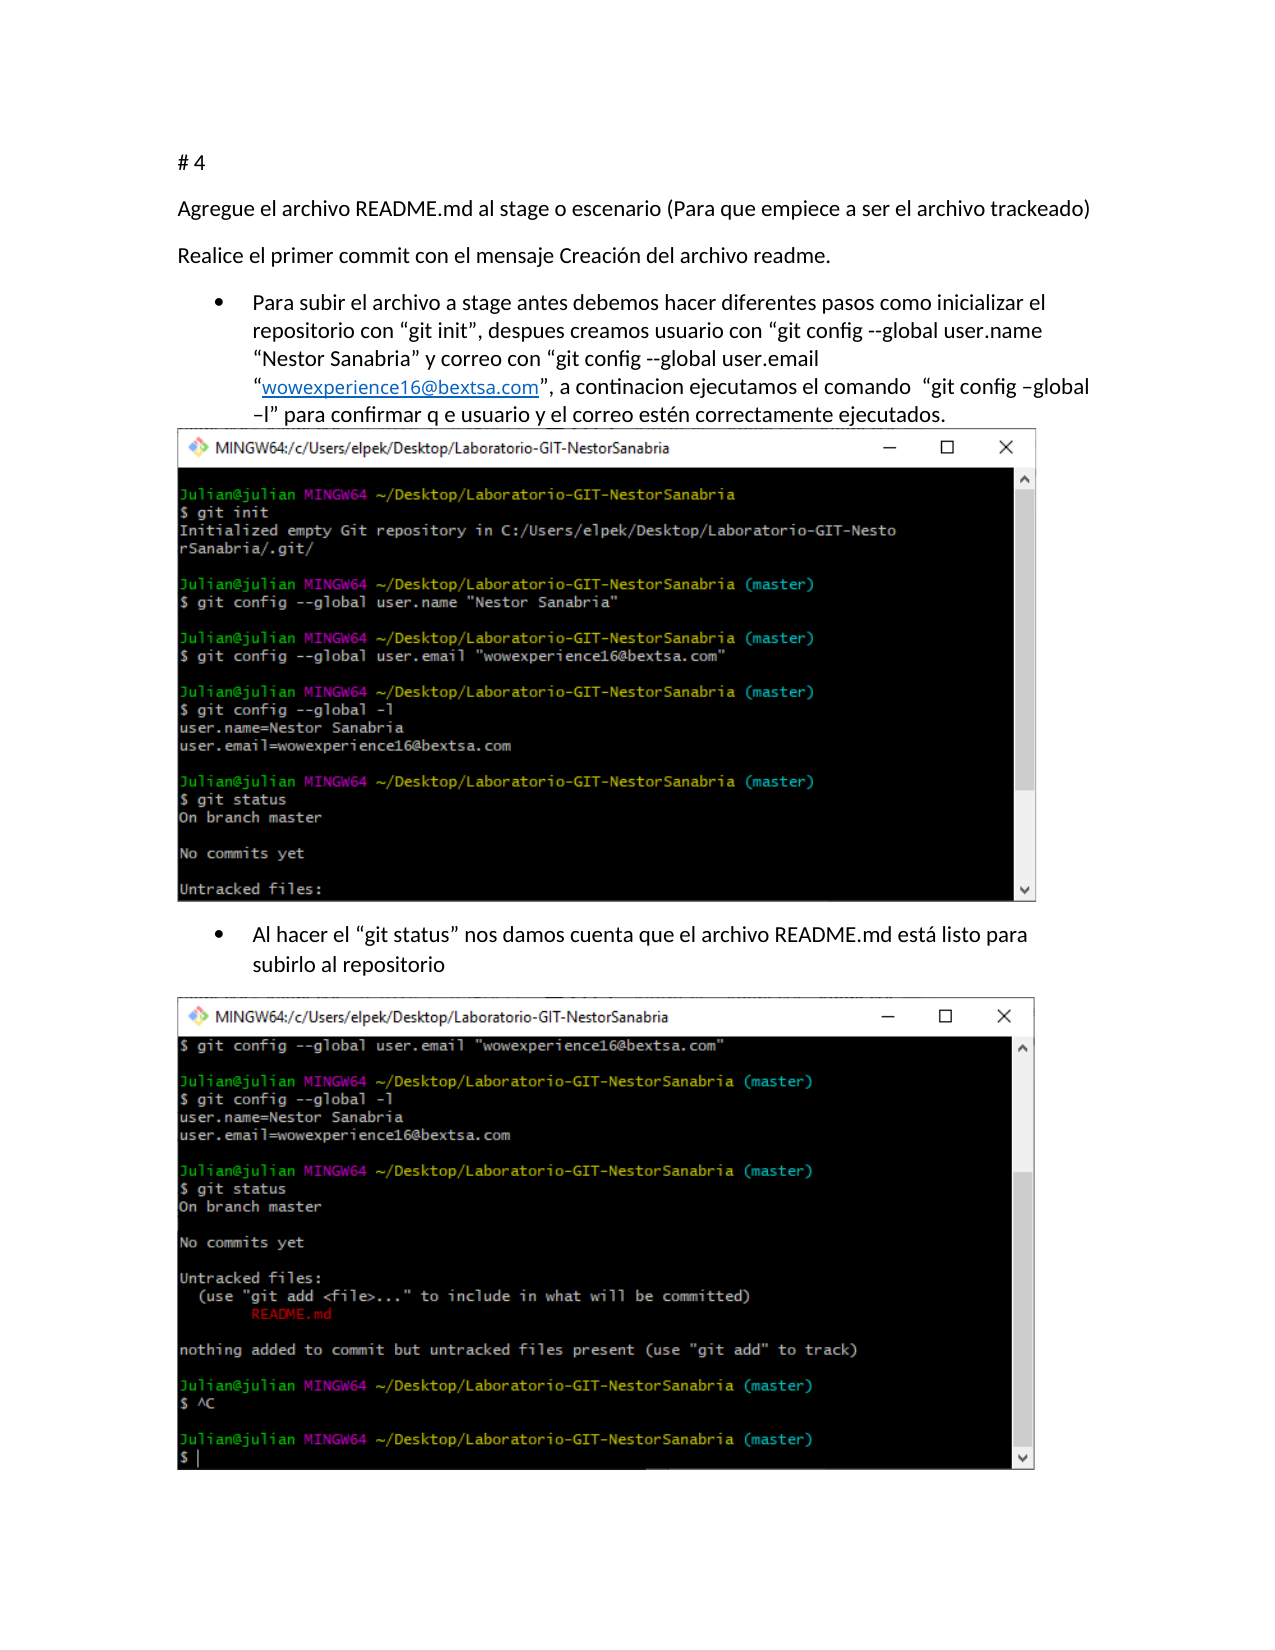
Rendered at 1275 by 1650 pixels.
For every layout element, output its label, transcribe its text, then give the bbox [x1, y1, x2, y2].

text Agregue el archivo README.md al stage o escenario (Para que empiece a ser el archivo trackeado) [177, 194, 1098, 222]
text Realice el primer commit con el mensaje Creación del archivo readme. [177, 241, 1098, 269]
text # 4 [177, 148, 1098, 176]
picture [177, 997, 1035, 1470]
list Al hacer el “git status” nos damos cuenta que el archivo README.md está listo para subirlo al repositorio [215, 920, 1098, 978]
picture [177, 428, 1037, 902]
list Para subir el archivo a stage antes debemos hacer diferentes pasos como inicializar el repositorio con “git init”, despues creamos usuario con “git config --global user.name “Nestor Sanabria” y correo con “git config --global user.email “wowexperience16@bextsa.com”, a continacion ejecutamos el comando “git config –global –l” para confirmar q e usuario y el correo estén correctamente ejecutados. [215, 288, 1098, 428]
